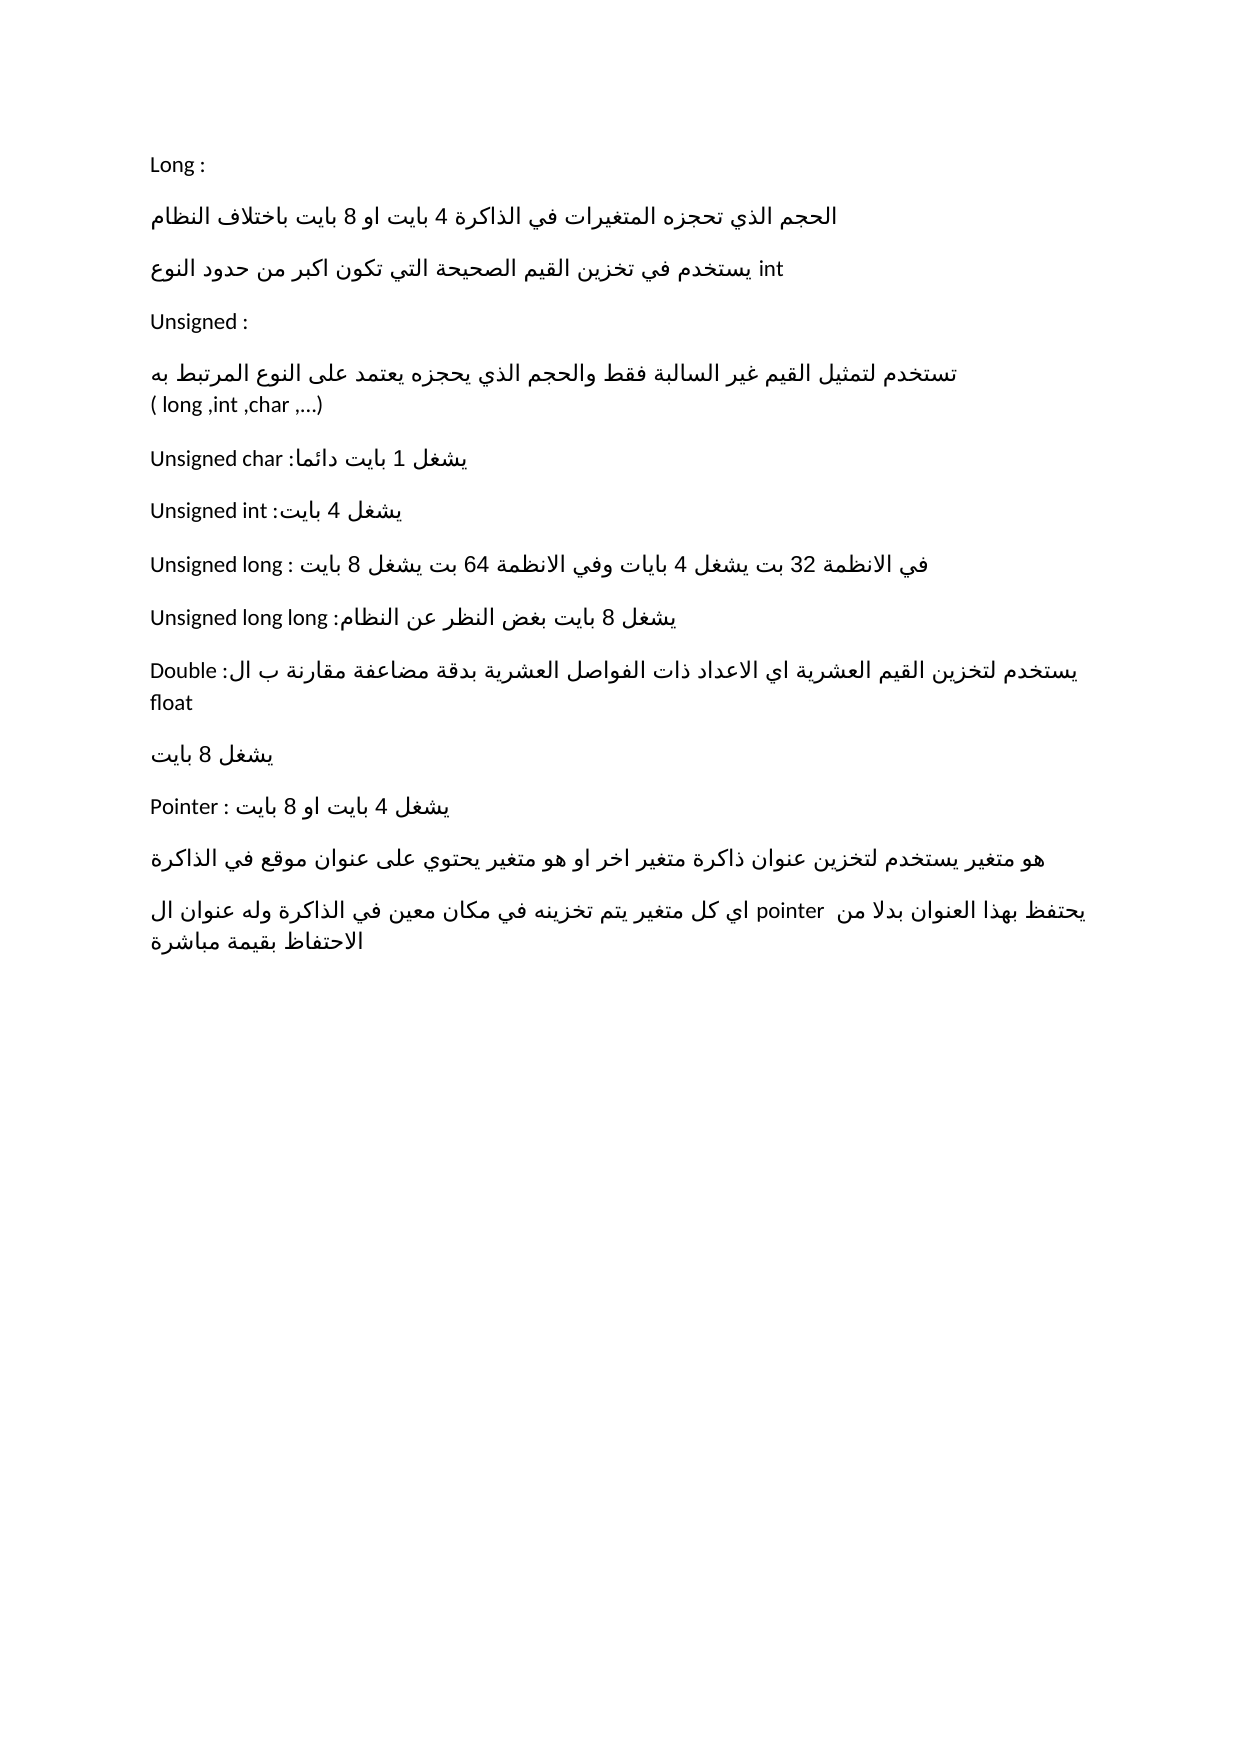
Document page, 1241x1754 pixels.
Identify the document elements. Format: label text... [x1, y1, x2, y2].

text Unsigned : [150, 307, 1090, 335]
text Unsigned char :يشغل 1 بايت دائما [150, 444, 1090, 472]
text Double :يستخدم لتخزين القيم العشرية اي الاعداد ذات الفواصل العشرية بدقة مضاعفة مقارنة ب ال float [150, 656, 1090, 716]
text Pointer : يشغل 4 بايت او 8 بايت [150, 792, 1090, 820]
text اي كل متغير يتم تخزينه في مكان معين في الذاكرة وله عنوان ال pointer يحتفظ بهذا العنوان بدلا من الاحتفاظ بقيمة مباشرة [150, 896, 1090, 954]
text Unsigned int :يشغل 4 بايت [150, 497, 1090, 525]
text الحجم الذي تحجزه المتغيرات في الذاكرة 4 بايت او 8 بايت باختلاف النظام [150, 203, 1090, 229]
text تستخدم لتمثيل القيم غير السالبة فقط والحجم الذي يحجزه يعتمد على النوع المرتبط به ( long ,int ,char ,…) [150, 360, 1090, 419]
text Long : [150, 150, 1090, 178]
text Unsigned long : في الانظمة 32 بت يشغل 4 بايات وفي الانظمة 64 بت يشغل 8 بايت [150, 550, 1090, 578]
text يستخدم في تخزين القيم الصحيحة التي تكون اكبر من حدود النوع int [150, 254, 1090, 282]
text هو متغير يستخدم لتخزين عنوان ذاكرة متغير اخر او هو متغير يحتوي على عنوان موقع في الذاكرة [150, 845, 1090, 871]
text يشغل 8 بايت [150, 741, 1090, 767]
text Unsigned long long :يشغل 8 بايت بغض النظر عن النظام [150, 603, 1090, 631]
